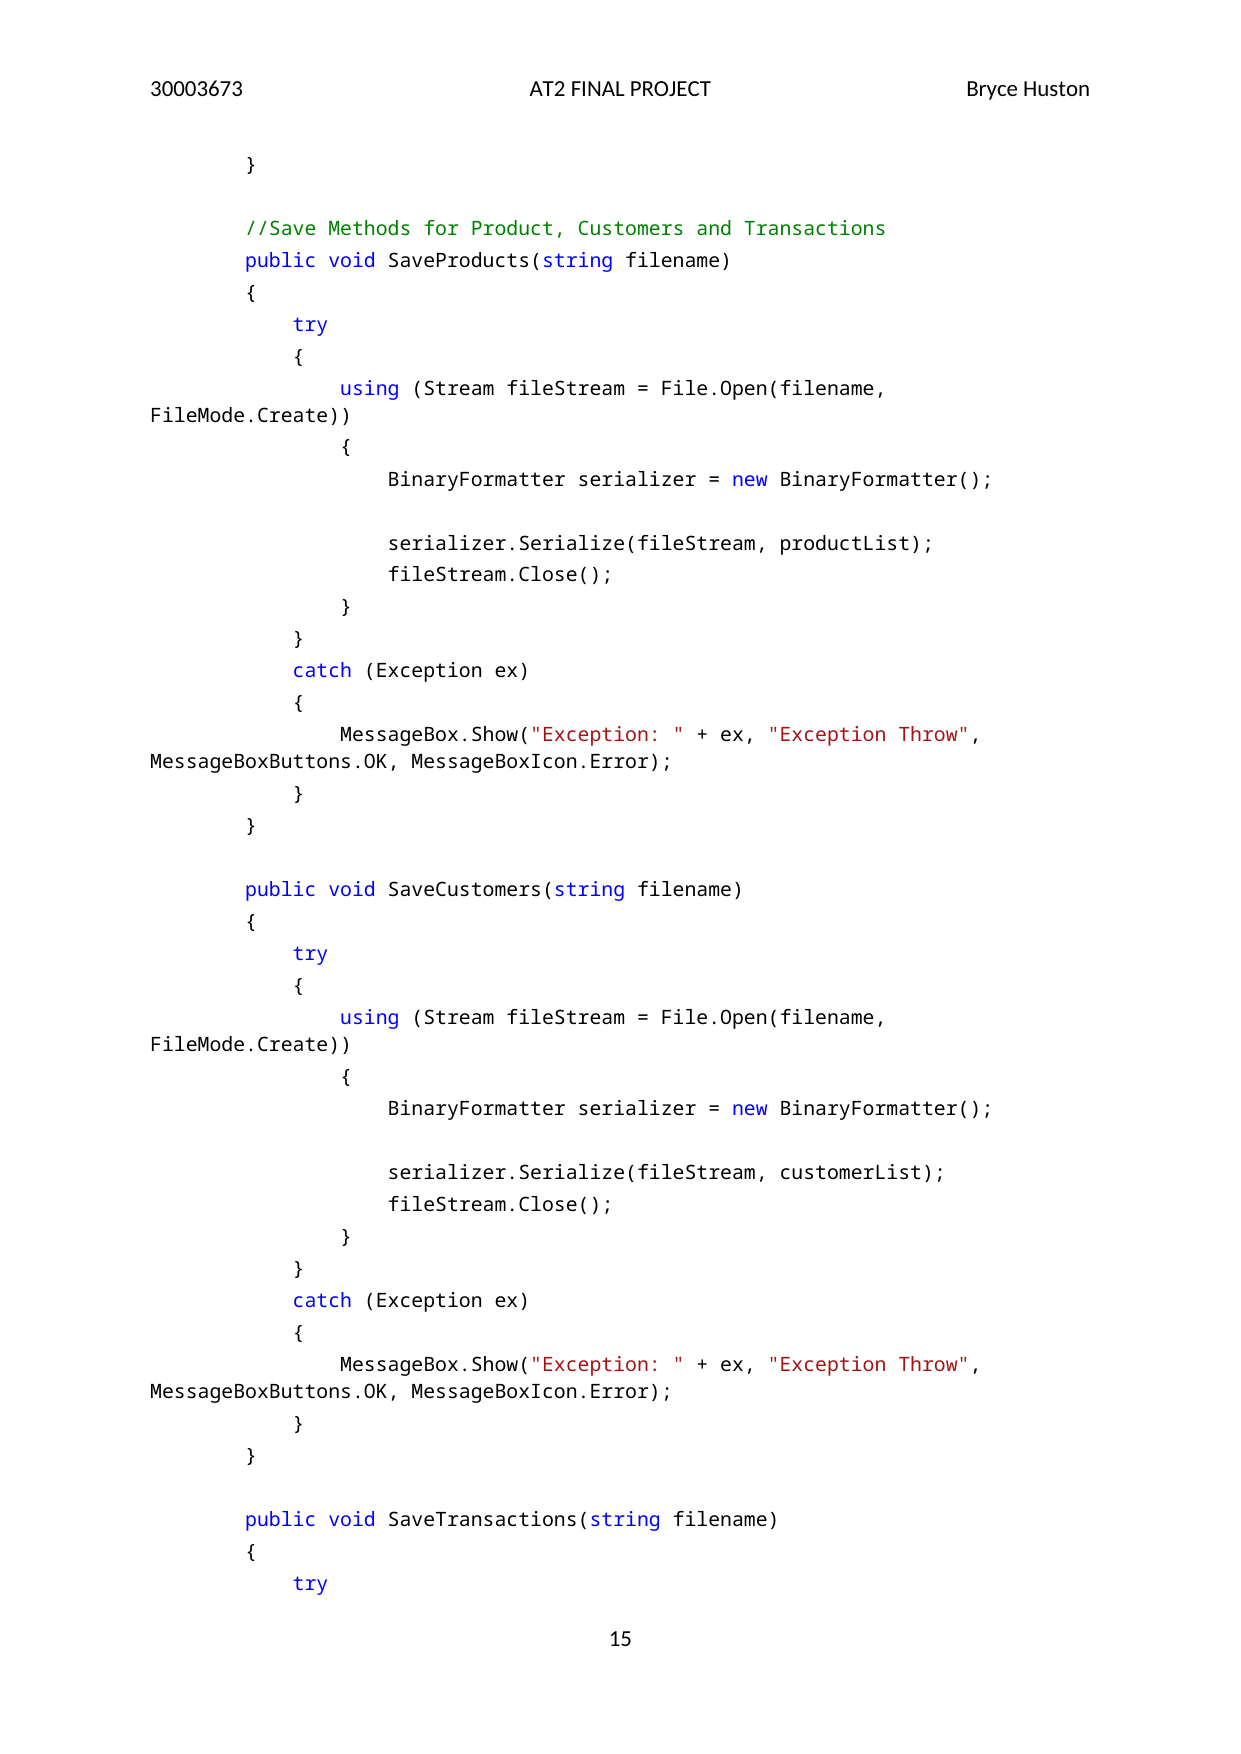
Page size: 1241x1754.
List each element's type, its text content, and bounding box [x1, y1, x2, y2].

text try [150, 310, 1090, 337]
text { [150, 278, 1090, 305]
text try [150, 939, 1090, 966]
text { [150, 689, 1090, 716]
text catch (Exception ex) [150, 657, 1090, 684]
text } [150, 812, 1090, 838]
text using (Stream fileStream = File.Open(filename, FileMode.Create)) [150, 374, 1090, 428]
text } [150, 593, 1090, 620]
text //Save Methods for Product, Customers and Transactions [150, 214, 1090, 241]
text { [150, 971, 1090, 998]
text BinaryFormatter serializer = new BinaryFormatter(); [150, 465, 1090, 492]
text try [150, 1569, 1090, 1596]
text serializer.Serialize(fileStream, productList); [150, 529, 1090, 556]
text using (Stream fileStream = File.Open(filename, FileMode.Create)) [150, 1003, 1090, 1057]
text fileStream.Close(); [150, 1190, 1090, 1217]
text MessageBox.Show("Exception: " + ex, "Exception Throw", MessageBoxButtons.OK, MessageBoxIcon.Error); [150, 1350, 1090, 1404]
text public void SaveTransactions(string filename) [150, 1505, 1090, 1532]
text } [150, 1409, 1090, 1436]
text } [150, 1441, 1090, 1468]
text } [150, 150, 1090, 177]
text serializer.Serialize(fileStream, customerList); [150, 1158, 1090, 1185]
text } [150, 1222, 1090, 1249]
text BinaryFormatter serializer = new BinaryFormatter(); [150, 1094, 1090, 1121]
text } [150, 1254, 1090, 1281]
text { [150, 1318, 1090, 1345]
text fileStream.Close(); [150, 561, 1090, 588]
text public void SaveProducts(string filename) [150, 246, 1090, 273]
text { [150, 1537, 1090, 1564]
text { [150, 1062, 1090, 1089]
text { [150, 342, 1090, 369]
text } [150, 779, 1090, 807]
text { [150, 433, 1090, 460]
text { [150, 907, 1090, 934]
text public void SaveCustomers(string filename) [150, 876, 1090, 902]
text } [150, 625, 1090, 652]
text catch (Exception ex) [150, 1286, 1090, 1313]
text MessageBox.Show("Exception: " + ex, "Exception Throw", MessageBoxButtons.OK, MessageBoxIcon.Error); [150, 721, 1090, 774]
